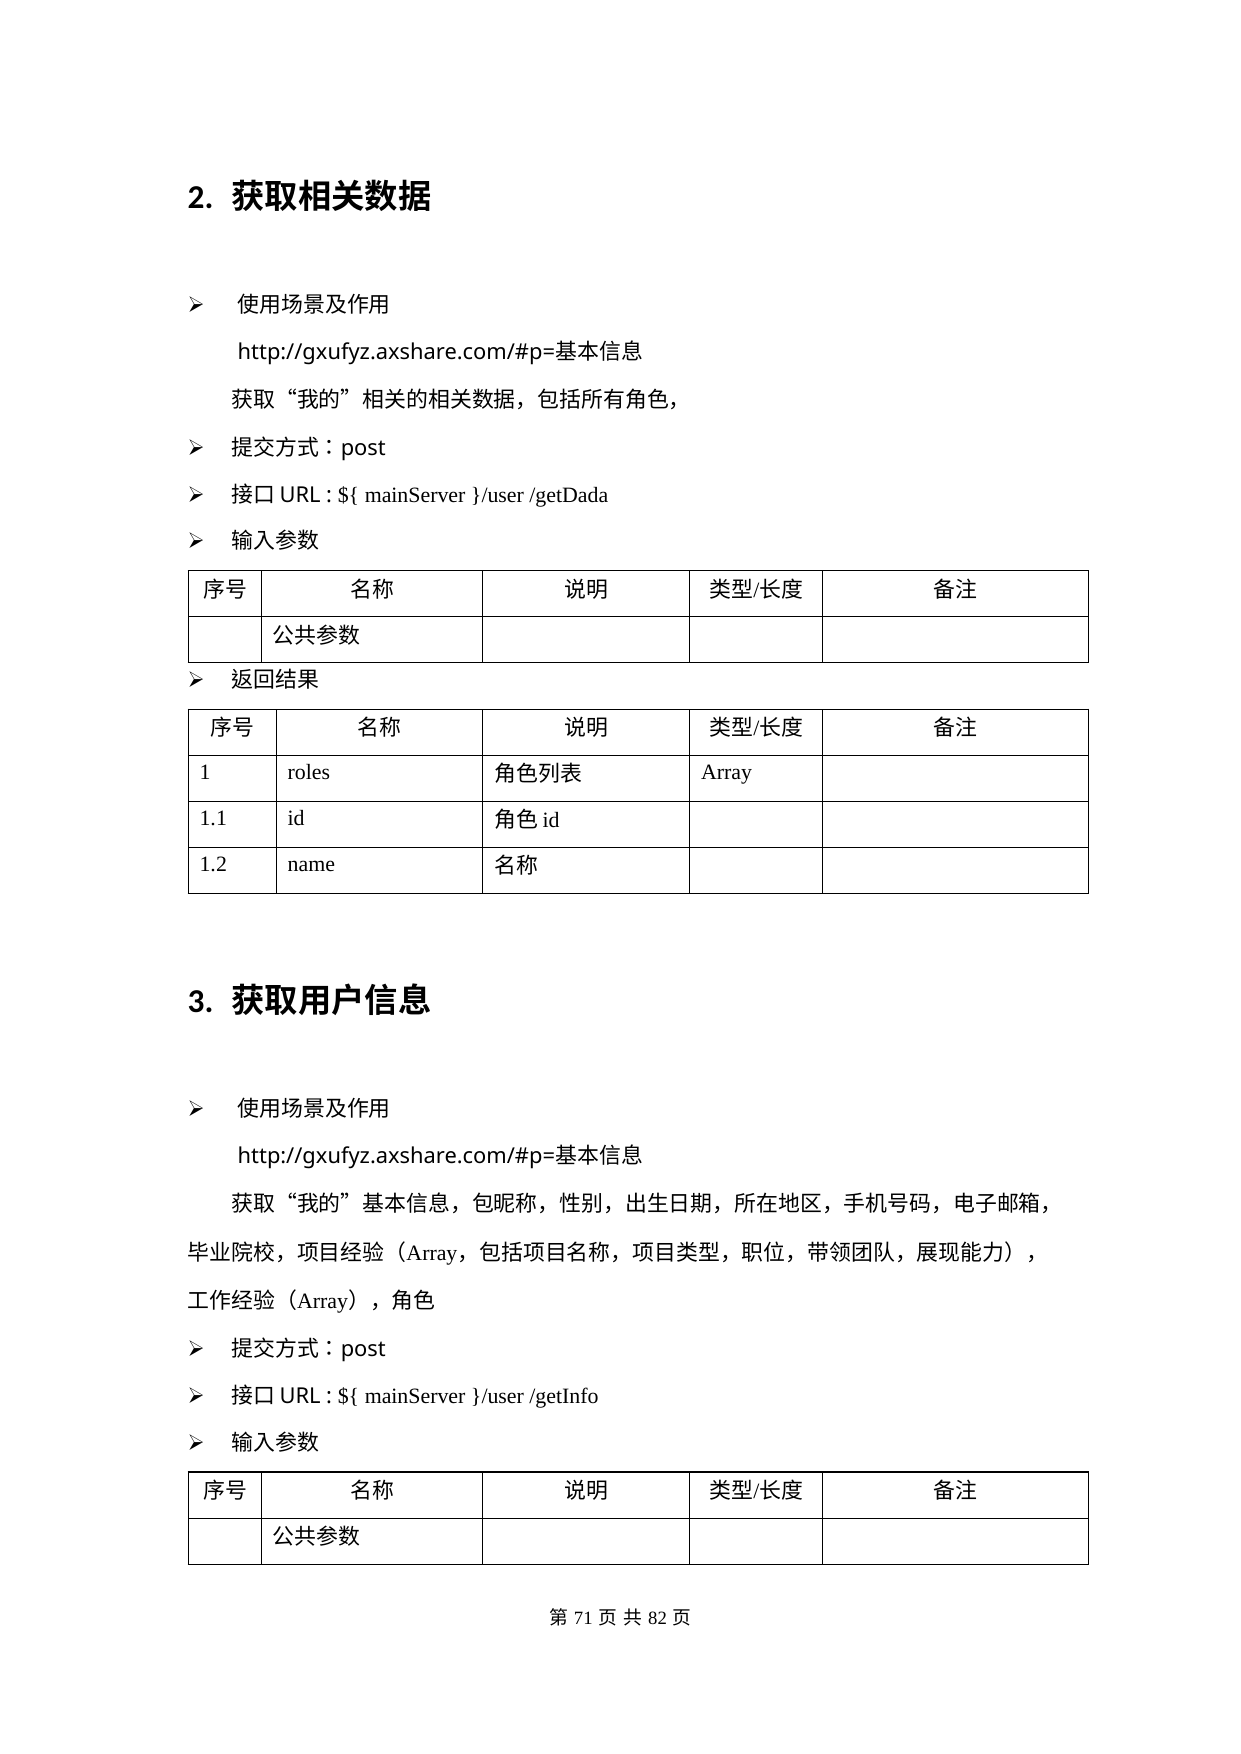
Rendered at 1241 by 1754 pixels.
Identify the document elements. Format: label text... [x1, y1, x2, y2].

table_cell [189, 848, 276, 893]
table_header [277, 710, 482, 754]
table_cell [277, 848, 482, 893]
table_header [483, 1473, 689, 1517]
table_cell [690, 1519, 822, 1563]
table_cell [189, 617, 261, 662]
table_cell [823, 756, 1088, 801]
list 接口URL : ${ mainServer }/user /getDada [187, 477, 1053, 510]
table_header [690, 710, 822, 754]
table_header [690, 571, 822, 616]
list 使用场景及作用 [187, 1093, 1053, 1126]
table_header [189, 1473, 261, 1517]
list 提交方式：post [187, 430, 1053, 463]
subtitle 获取用户信息 [187, 966, 1053, 1031]
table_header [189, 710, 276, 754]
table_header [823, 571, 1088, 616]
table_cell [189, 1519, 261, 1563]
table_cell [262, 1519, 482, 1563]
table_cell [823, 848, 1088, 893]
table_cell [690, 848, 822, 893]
list 提交方式：post [187, 1331, 1053, 1364]
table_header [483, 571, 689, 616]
list 返回结果 [187, 663, 1053, 696]
subtitle 获取相关数据 [187, 162, 1053, 227]
list 输入参数 [187, 1426, 1053, 1459]
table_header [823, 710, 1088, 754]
list 输入参数 [187, 525, 1053, 557]
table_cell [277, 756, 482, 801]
text 获取“我的”相关的相关数据，包括所有角色， [187, 382, 1053, 414]
list 接口URL : ${ mainServer }/user /getInfo [187, 1379, 1053, 1411]
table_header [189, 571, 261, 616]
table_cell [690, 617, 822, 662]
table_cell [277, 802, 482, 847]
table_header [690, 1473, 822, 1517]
text http://gxufyz.axshare.com/#p=基本信息 [237, 334, 1053, 367]
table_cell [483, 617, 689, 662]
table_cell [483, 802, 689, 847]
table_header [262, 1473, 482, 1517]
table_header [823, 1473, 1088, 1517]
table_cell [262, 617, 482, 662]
list 使用场景及作用 [187, 289, 1053, 322]
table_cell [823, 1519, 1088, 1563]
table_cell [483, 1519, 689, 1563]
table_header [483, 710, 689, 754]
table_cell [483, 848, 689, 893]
text 获取“我的”基本信息，包昵称，性别，出生日期，所在地区，手机号码，电子邮箱，毕业院校，项目经验（Array，包括项目名称，项目类型，职位，带领团队，展现能力），工作经验（Array），角色 [187, 1186, 1053, 1316]
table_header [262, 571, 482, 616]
text http://gxufyz.axshare.com/#p=基本信息 [237, 1138, 1053, 1171]
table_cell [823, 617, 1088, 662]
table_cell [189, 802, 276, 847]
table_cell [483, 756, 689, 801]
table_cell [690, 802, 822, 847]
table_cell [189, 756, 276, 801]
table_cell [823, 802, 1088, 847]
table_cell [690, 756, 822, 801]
